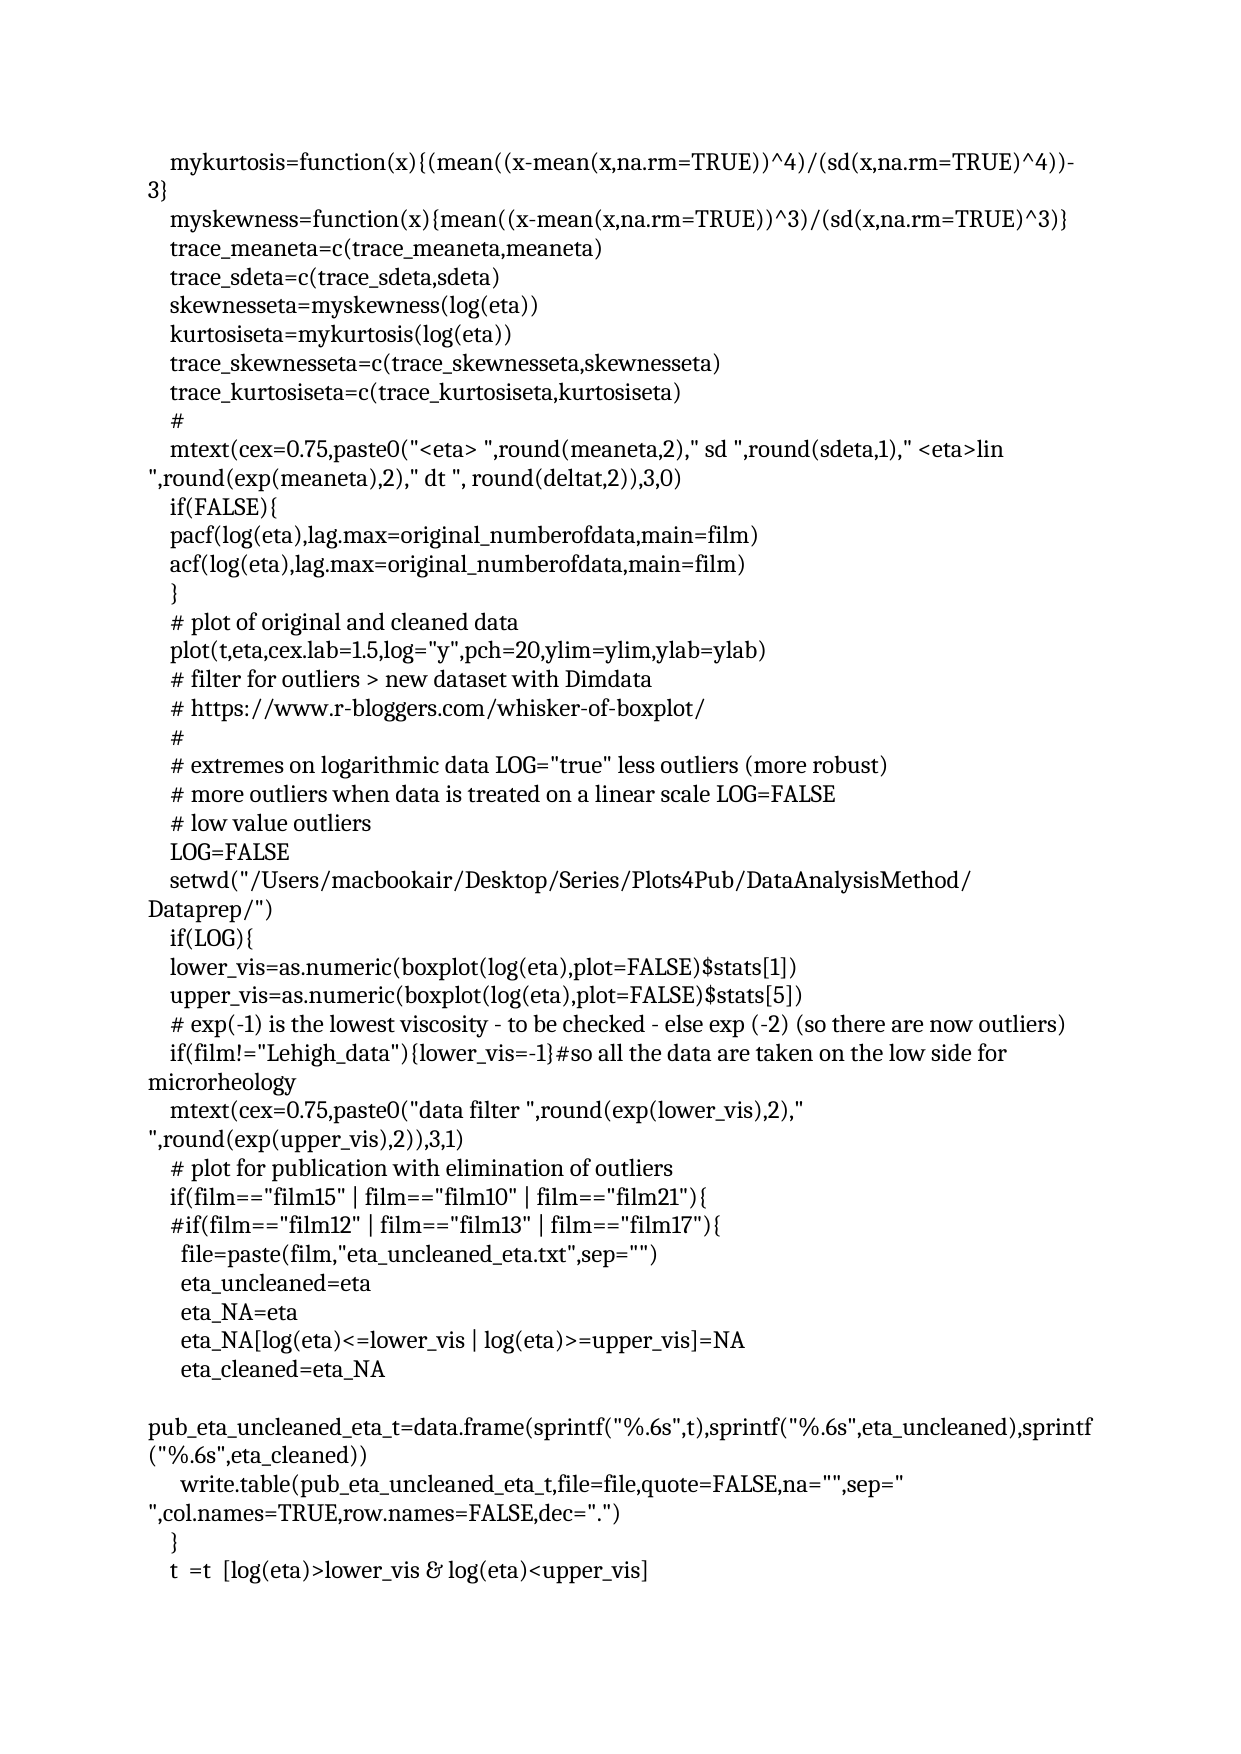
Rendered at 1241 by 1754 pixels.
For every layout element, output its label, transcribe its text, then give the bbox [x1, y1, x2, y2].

text eta_uncleaned=eta [148, 1269, 1093, 1298]
text # [148, 723, 1093, 751]
text trace_sdeta=c(trace_sdeta,sdeta) [148, 263, 1093, 291]
text mtext(cex=0.75,paste0("<eta> ",round(meaneta,2)," sd ",round(sdeta,1)," <eta>lin ",round(exp(meaneta),2)," dt ", round(deltat,2)),3,0) [148, 435, 1093, 493]
text trace_meaneta=c(trace_meaneta,meaneta) [148, 234, 1093, 263]
text # low value outliers [148, 809, 1093, 838]
text lower_vis=as.numeric(boxplot(log(eta),plot=FALSE)$stats[1]) [148, 953, 1093, 981]
text if(LOG){ [148, 924, 1093, 953]
text setwd("/Users/macbookair/Desktop/Series/Plots4Pub/DataAnalysisMethod/Dataprep/") [148, 866, 1093, 924]
text } [148, 579, 1093, 608]
text if(film=="film15" | film=="film10" | film=="film21"){ [148, 1183, 1093, 1211]
text # plot for publication with elimination of outliers [148, 1154, 1093, 1183]
text if(FALSE){ [148, 493, 1093, 521]
text mykurtosis=function(x){(mean((x-mean(x,na.rm=TRUE))^4)/(sd(x,na.rm=TRUE)^4))-3} [148, 148, 1093, 205]
text LOG=FALSE [148, 838, 1093, 866]
text eta_cleaned=eta_NA [148, 1355, 1093, 1384]
text plot(t,eta,cex.lab=1.5,log="y",pch=20,ylim=ylim,ylab=ylab) [148, 636, 1093, 665]
text pub_eta_uncleaned_eta_t=data.frame(sprintf("%.6s",t),sprintf("%.6s",eta_uncleaned),sprintf("%.6s",eta_cleaned)) [148, 1384, 1093, 1470]
text eta_NA=eta [148, 1298, 1093, 1326]
text t =t [log(eta)>lower_vis & log(eta)<upper_vis] [148, 1556, 1093, 1585]
text upper_vis=as.numeric(boxplot(log(eta),plot=FALSE)$stats[5]) [148, 981, 1093, 1010]
text } [148, 1528, 1093, 1556]
text skewnesseta=myskewness(log(eta)) [148, 291, 1093, 320]
text myskewness=function(x){mean((x-mean(x,na.rm=TRUE))^3)/(sd(x,na.rm=TRUE)^3)} [148, 205, 1093, 234]
text # more outliers when data is treated on a linear scale LOG=FALSE [148, 780, 1093, 809]
text if(film!="Lehigh_data"){lower_vis=-1}#so all the data are taken on the low side for microrheology [148, 1039, 1093, 1096]
text pacf(log(eta),lag.max=original_numberofdata,main=film) [148, 521, 1093, 550]
text mtext(cex=0.75,paste0("data filter ",round(exp(lower_vis),2)," ",round(exp(upper_vis),2)),3,1) [148, 1096, 1093, 1154]
text kurtosiseta=mykurtosis(log(eta)) [148, 320, 1093, 349]
text # [148, 406, 1093, 435]
text acf(log(eta),lag.max=original_numberofdata,main=film) [148, 550, 1093, 579]
text # https://www.r-bloggers.com/whisker-of-boxplot/ [148, 694, 1093, 723]
text eta_NA[log(eta)<=lower_vis | log(eta)>=upper_vis]=NA [148, 1326, 1093, 1355]
text # extremes on logarithmic data LOG="true" less outliers (more robust) [148, 751, 1093, 780]
text write.table(pub_eta_uncleaned_eta_t,file=file,quote=FALSE,na="",sep=" ",col.names=TRUE,row.names=FALSE,dec=".") [148, 1470, 1093, 1528]
text trace_skewnesseta=c(trace_skewnesseta,skewnesseta) [148, 349, 1093, 378]
text file=paste(film,"eta_uncleaned_eta.txt",sep="") [148, 1240, 1093, 1269]
text # exp(-1) is the lowest viscosity - to be checked - else exp (-2) (so there are now outliers) [148, 1010, 1093, 1039]
text # plot of original and cleaned data [148, 608, 1093, 636]
text trace_kurtosiseta=c(trace_kurtosiseta,kurtosiseta) [148, 378, 1093, 406]
text #if(film=="film12" | film=="film13" | film=="film17"){ [148, 1211, 1093, 1240]
text # filter for outliers > new dataset with Dimdata [148, 665, 1093, 694]
